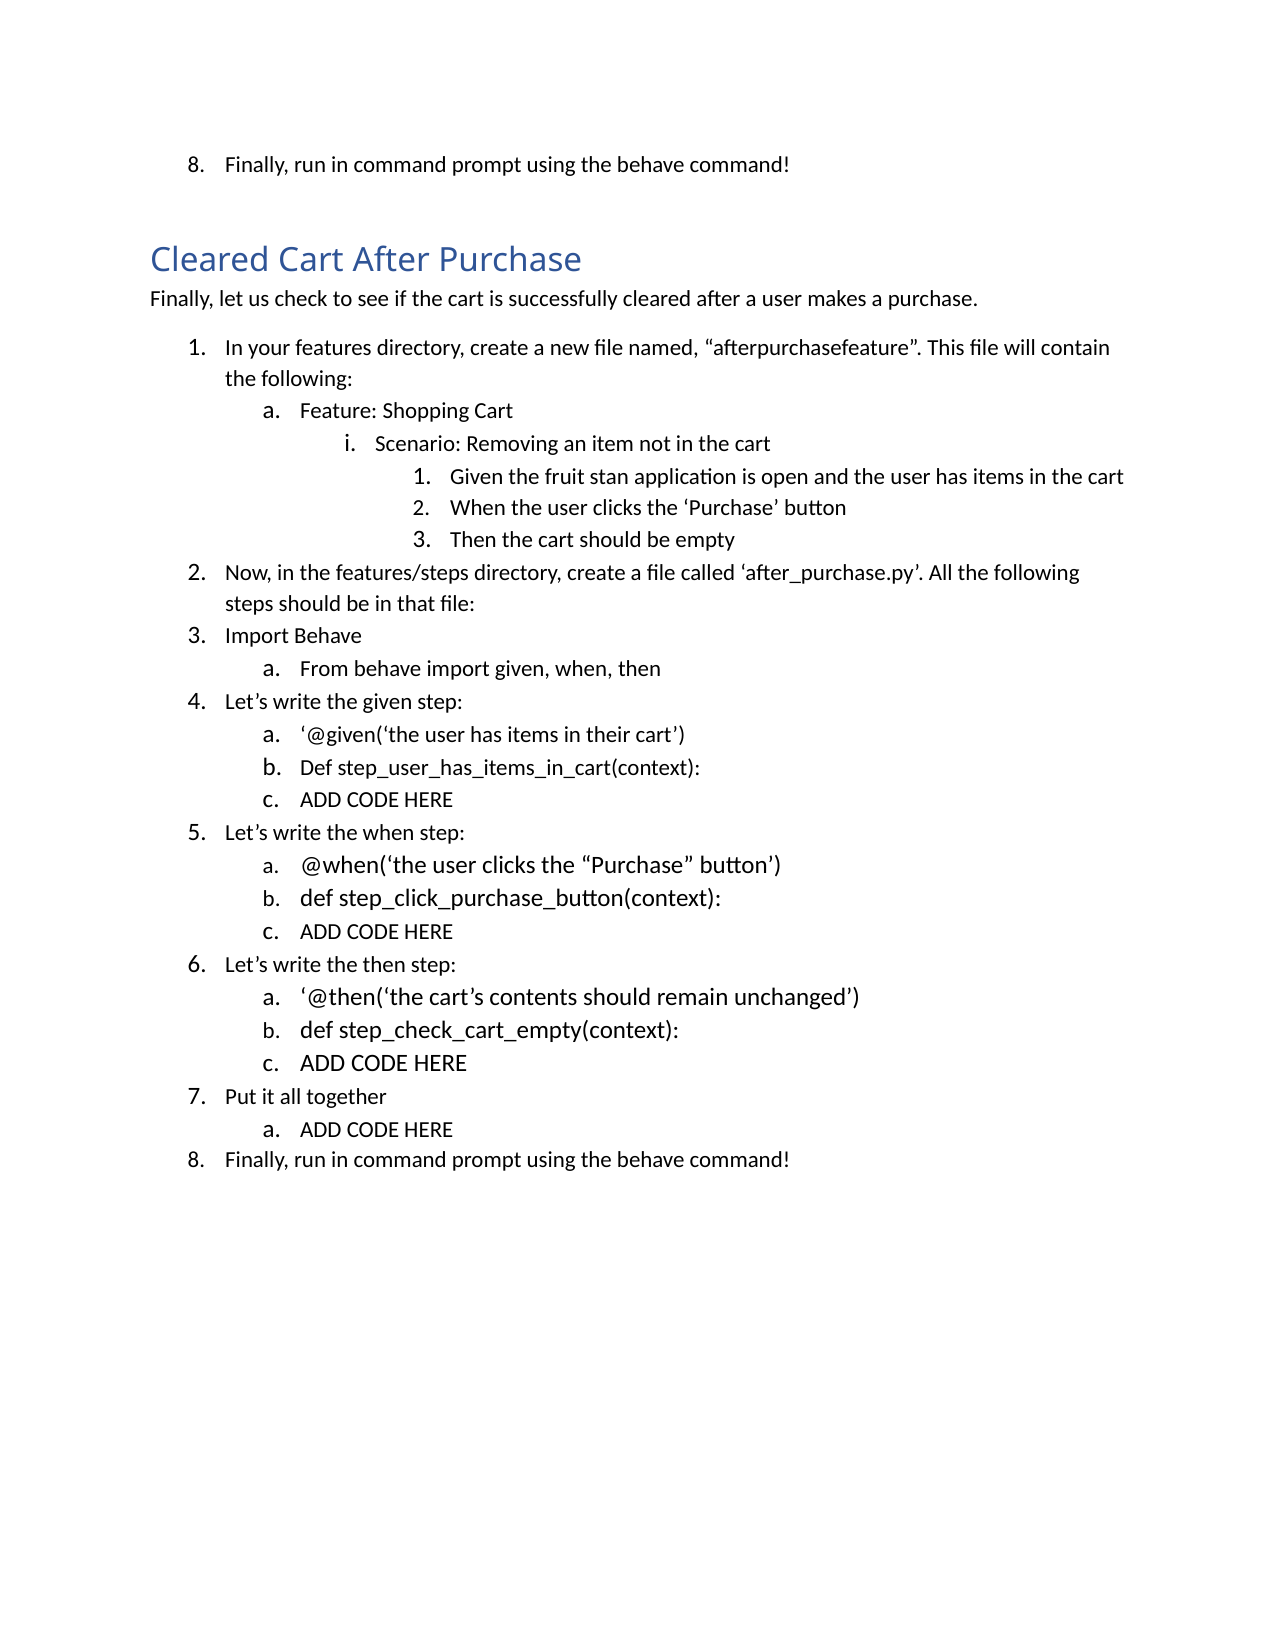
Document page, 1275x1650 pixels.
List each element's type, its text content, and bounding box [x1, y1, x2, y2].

list Finally, run in command prompt using the behave command! [187, 150, 1125, 208]
list ‘@given(‘the user has items in their cart’) [262, 718, 1125, 748]
list def step_check_cart_empty(context): [262, 1014, 1125, 1044]
list Put it all together [187, 1080, 1125, 1110]
list Import Behave [187, 619, 1125, 649]
list ADD CODE HERE [262, 915, 1125, 946]
list ADD CODE HERE [262, 1113, 1125, 1143]
list When the user clicks the ‘Purchase’ button [412, 493, 1125, 521]
list Now, in the features/steps directory, create a file called ‘after_purchase.py’. All the following steps should be in that file: [187, 556, 1125, 617]
list def step_click_purchase_button(context): [262, 882, 1125, 913]
list Given the fruit stan application is open and the user has items in the cart [412, 460, 1125, 491]
list Scenario: Removing an item not in the cart [356, 427, 1125, 458]
list @when(‘the user clicks the “Purchase” button’) [262, 849, 1125, 880]
list Then the cart should be empty [412, 523, 1125, 554]
list Let’s write the given step: [187, 685, 1125, 715]
list Let’s write the then step: [187, 948, 1125, 979]
list From behave import given, when, then [262, 652, 1125, 682]
list ‘@then(‘the cart’s contents should remain unchanged’) [262, 981, 1125, 1012]
list Def step_user_has_items_in_cart(context): [262, 751, 1125, 781]
subtitle Cleared Cart After Purchase [150, 235, 1125, 281]
text Finally, let us check to see if the cart is successfully cleared after a user makes a purchase. [150, 284, 1125, 312]
list In your features directory, create a new file named, “afterpurchasefeature”. This file will contain the following: [187, 331, 1125, 392]
list ADD CODE HERE [262, 783, 1125, 814]
list ADD CODE HERE [262, 1047, 1125, 1077]
list Feature: Shopping Cart [262, 394, 1125, 425]
list Finally, run in command prompt using the behave command! [187, 1146, 1125, 1174]
list Let’s write the when step: [187, 816, 1125, 847]
